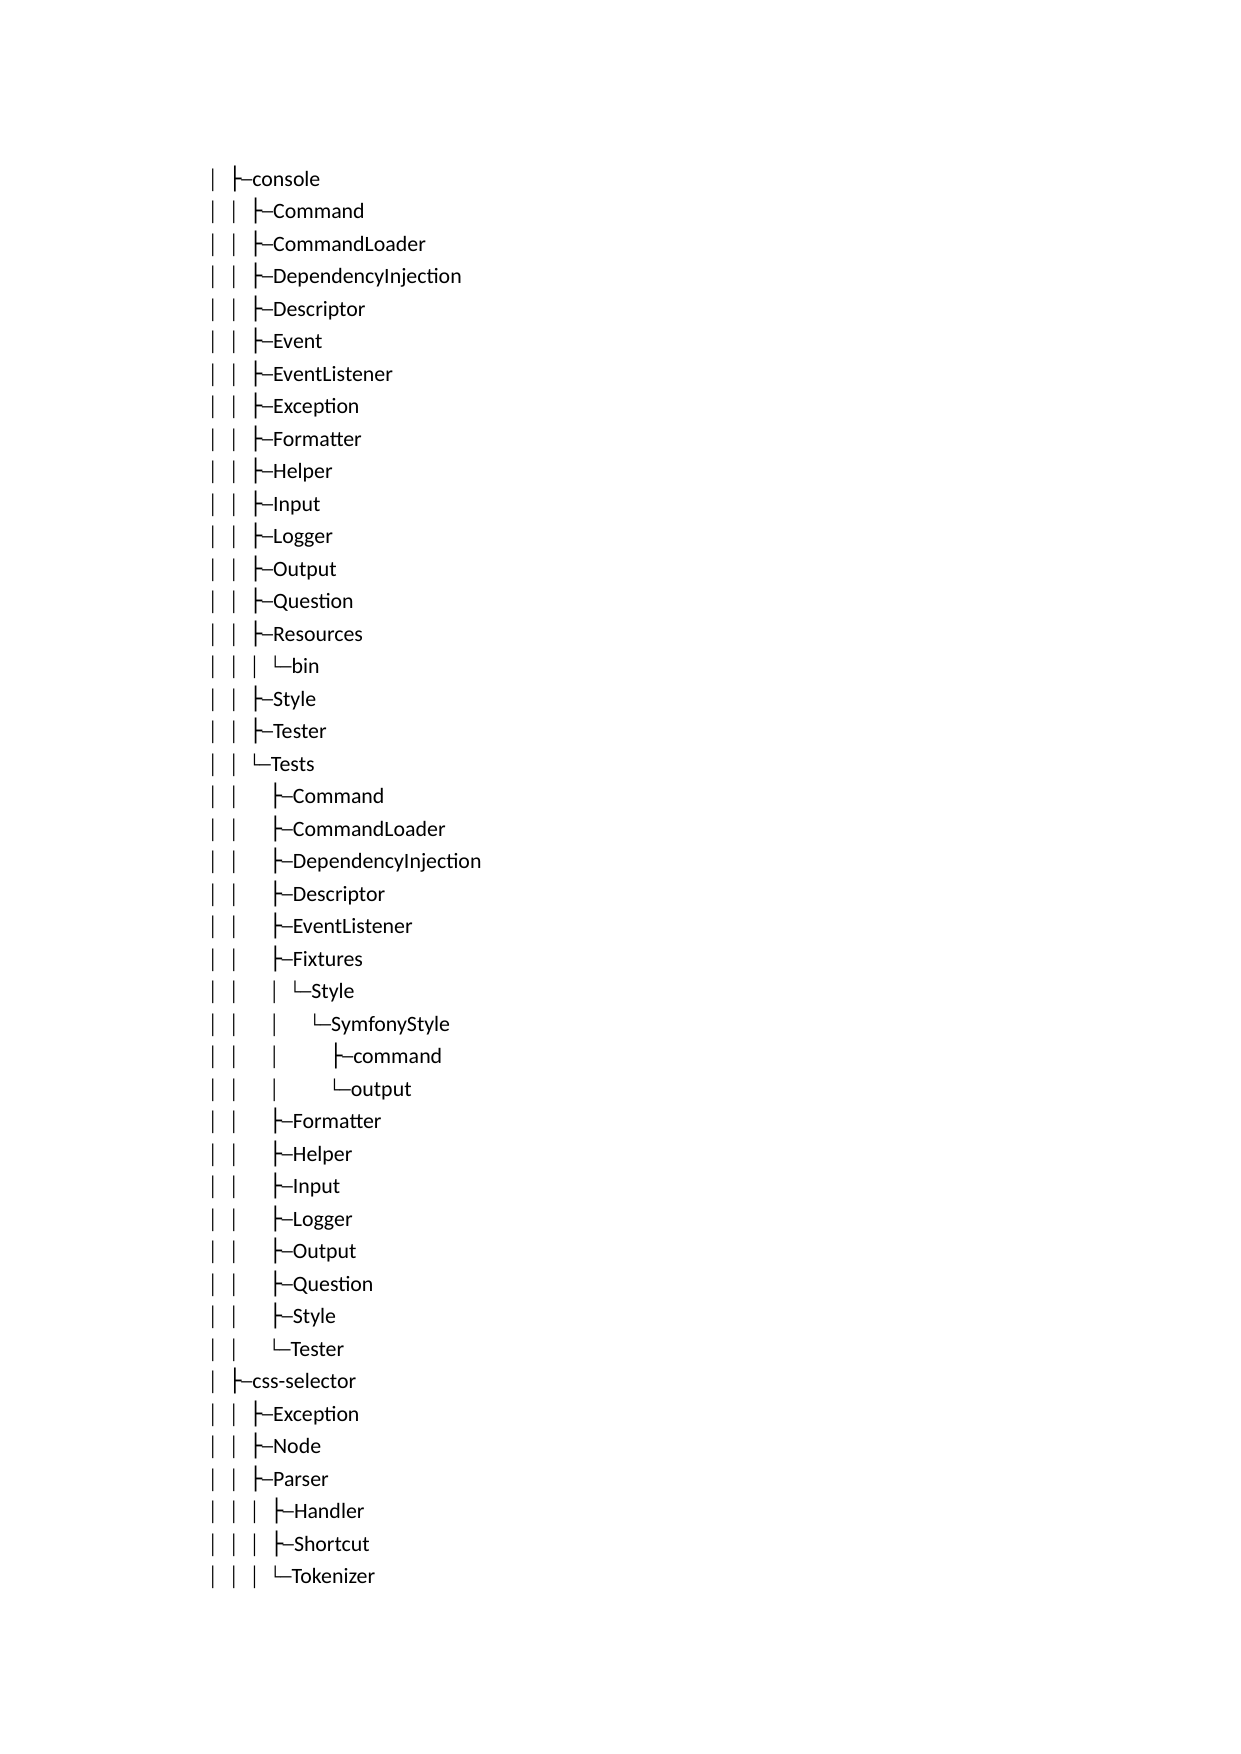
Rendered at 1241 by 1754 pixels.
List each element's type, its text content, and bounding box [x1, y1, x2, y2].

text │ │ │ ├─Shortcut [187, 1527, 1053, 1559]
text │ │ ├─Logger [187, 519, 1053, 552]
text │ │ ├─Descriptor [187, 292, 1053, 324]
text │ │ ├─Helper [187, 454, 1053, 487]
text │ │ ├─Exception [187, 1397, 1053, 1429]
text │ │ │ └─output [187, 1072, 1053, 1104]
text │ │ ├─Descriptor [187, 877, 1053, 909]
text │ │ ├─DependencyInjection [187, 259, 1053, 292]
text │ │ │ └─Style [187, 974, 1053, 1007]
text │ ├─console [187, 162, 1053, 194]
text │ │ ├─Question [187, 584, 1053, 617]
text │ │ │ └─bin [187, 649, 1053, 682]
text │ │ ├─Style [187, 682, 1053, 714]
text │ │ ├─DependencyInjection [187, 844, 1053, 877]
text │ │ ├─Command [187, 194, 1053, 227]
text │ │ │ ├─Handler [187, 1494, 1053, 1527]
text │ │ ├─EventListener [187, 909, 1053, 942]
text │ │ │ └─Tokenizer [187, 1559, 1053, 1592]
text │ │ └─Tests [187, 747, 1053, 779]
text │ │ ├─Output [187, 1234, 1053, 1267]
text │ │ ├─Node [187, 1429, 1053, 1462]
text │ │ │ ├─command [187, 1039, 1053, 1072]
text │ │ ├─EventListener [187, 357, 1053, 389]
text │ │ ├─Style [187, 1299, 1053, 1332]
text │ │ ├─Helper [187, 1137, 1053, 1169]
text │ │ ├─CommandLoader [187, 227, 1053, 259]
text │ │ ├─CommandLoader [187, 812, 1053, 844]
text │ │ ├─Exception [187, 389, 1053, 422]
text │ │ ├─Output [187, 552, 1053, 584]
text │ │ ├─Tester [187, 714, 1053, 747]
text │ │ ├─Logger [187, 1202, 1053, 1234]
text │ │ ├─Command [187, 779, 1053, 812]
text │ │ │ └─SymfonyStyle [187, 1007, 1053, 1039]
text │ │ ├─Resources [187, 617, 1053, 649]
text │ │ ├─Fixtures [187, 942, 1053, 974]
text │ │ ├─Input [187, 1169, 1053, 1202]
text │ │ ├─Event [187, 324, 1053, 357]
text │ │ ├─Input [187, 487, 1053, 519]
text │ │ ├─Question [187, 1267, 1053, 1299]
text │ │ ├─Parser [187, 1462, 1053, 1494]
text │ │ └─Tester [187, 1332, 1053, 1364]
text │ ├─css-selector [187, 1364, 1053, 1397]
text │ │ ├─Formatter [187, 1104, 1053, 1137]
text │ │ ├─Formatter [187, 422, 1053, 454]
